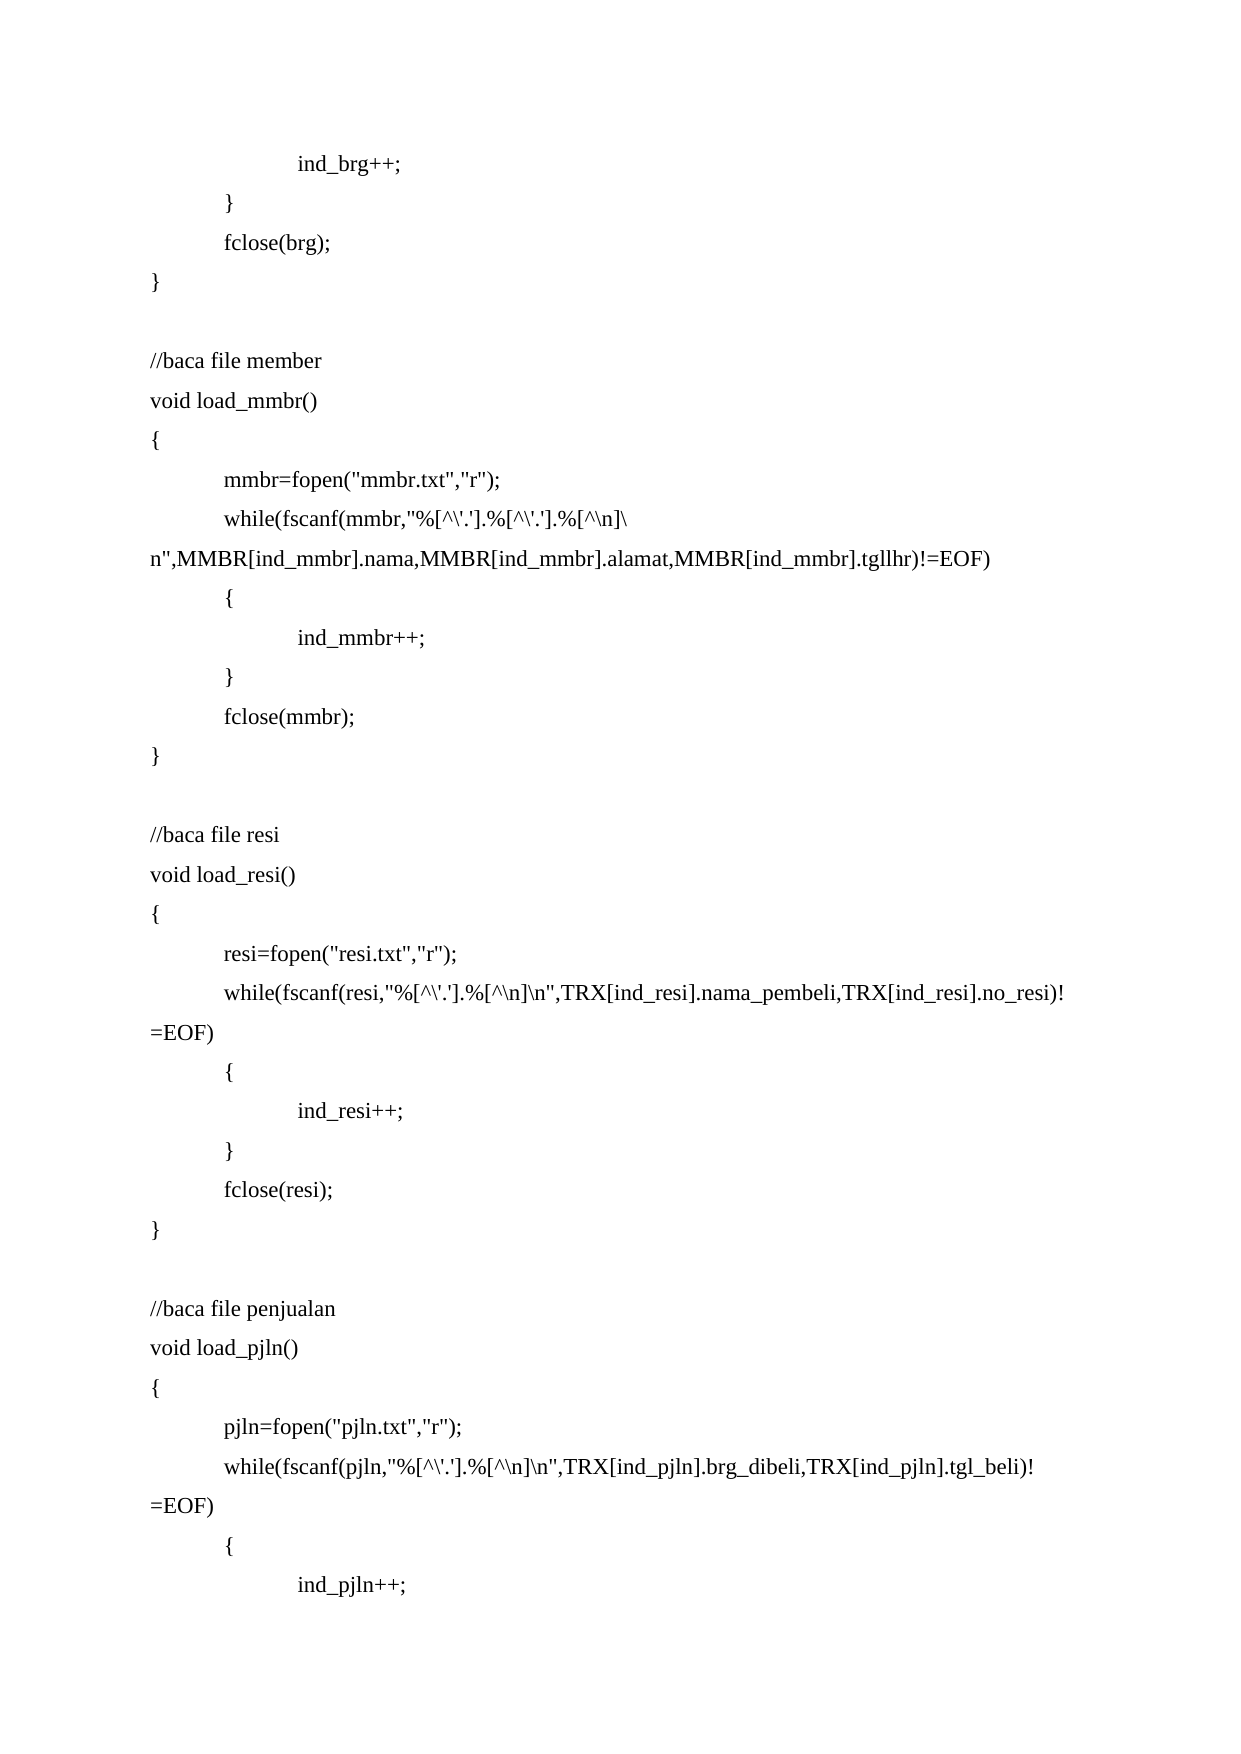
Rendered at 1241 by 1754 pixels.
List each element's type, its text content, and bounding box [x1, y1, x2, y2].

text } [150, 1216, 1090, 1242]
text resi=fopen("resi.txt","r"); [150, 939, 1090, 966]
text void load_mmbr() [150, 387, 1090, 413]
text { [150, 1374, 1090, 1400]
text { [150, 426, 1090, 453]
text } [150, 1137, 1090, 1163]
text } [150, 189, 1090, 216]
text { [150, 900, 1090, 926]
text { [150, 584, 1090, 611]
text } [150, 742, 1090, 768]
text ind_mmbr++; [150, 624, 1090, 650]
text fclose(resi); [150, 1176, 1090, 1203]
text //baca file penjualan [150, 1295, 1090, 1321]
text //baca file member [150, 347, 1090, 374]
text { [150, 1058, 1090, 1084]
text } [150, 268, 1090, 295]
text void load_resi() [150, 861, 1090, 887]
text //baca file resi [150, 821, 1090, 847]
text while(fscanf(resi,"%[^\'.'].%[^\n]\n",TRX[ind_resi].nama_pembeli,TRX[ind_resi].no_resi)!=EOF) [150, 979, 1090, 1045]
text ind_pjln++; [150, 1571, 1090, 1598]
text { [150, 1532, 1090, 1558]
text pjln=fopen("pjln.txt","r"); [150, 1413, 1090, 1440]
text fclose(mmbr); [150, 703, 1090, 729]
text while(fscanf(mmbr,"%[^\'.'].%[^\'.'].%[^\n]\n",MMBR[ind_mmbr].nama,MMBR[ind_mmbr].alamat,MMBR[ind_mmbr].tgllhr)!=EOF) [150, 505, 1090, 571]
text } [150, 663, 1090, 689]
text while(fscanf(pjln,"%[^\'.'].%[^\n]\n",TRX[ind_pjln].brg_dibeli,TRX[ind_pjln].tgl_beli)!=EOF) [150, 1453, 1090, 1519]
text fclose(brg); [150, 229, 1090, 255]
text void load_pjln() [150, 1334, 1090, 1361]
text mmbr=fopen("mmbr.txt","r"); [150, 466, 1090, 492]
text ind_resi++; [150, 1097, 1090, 1124]
text ind_brg++; [150, 150, 1090, 176]
